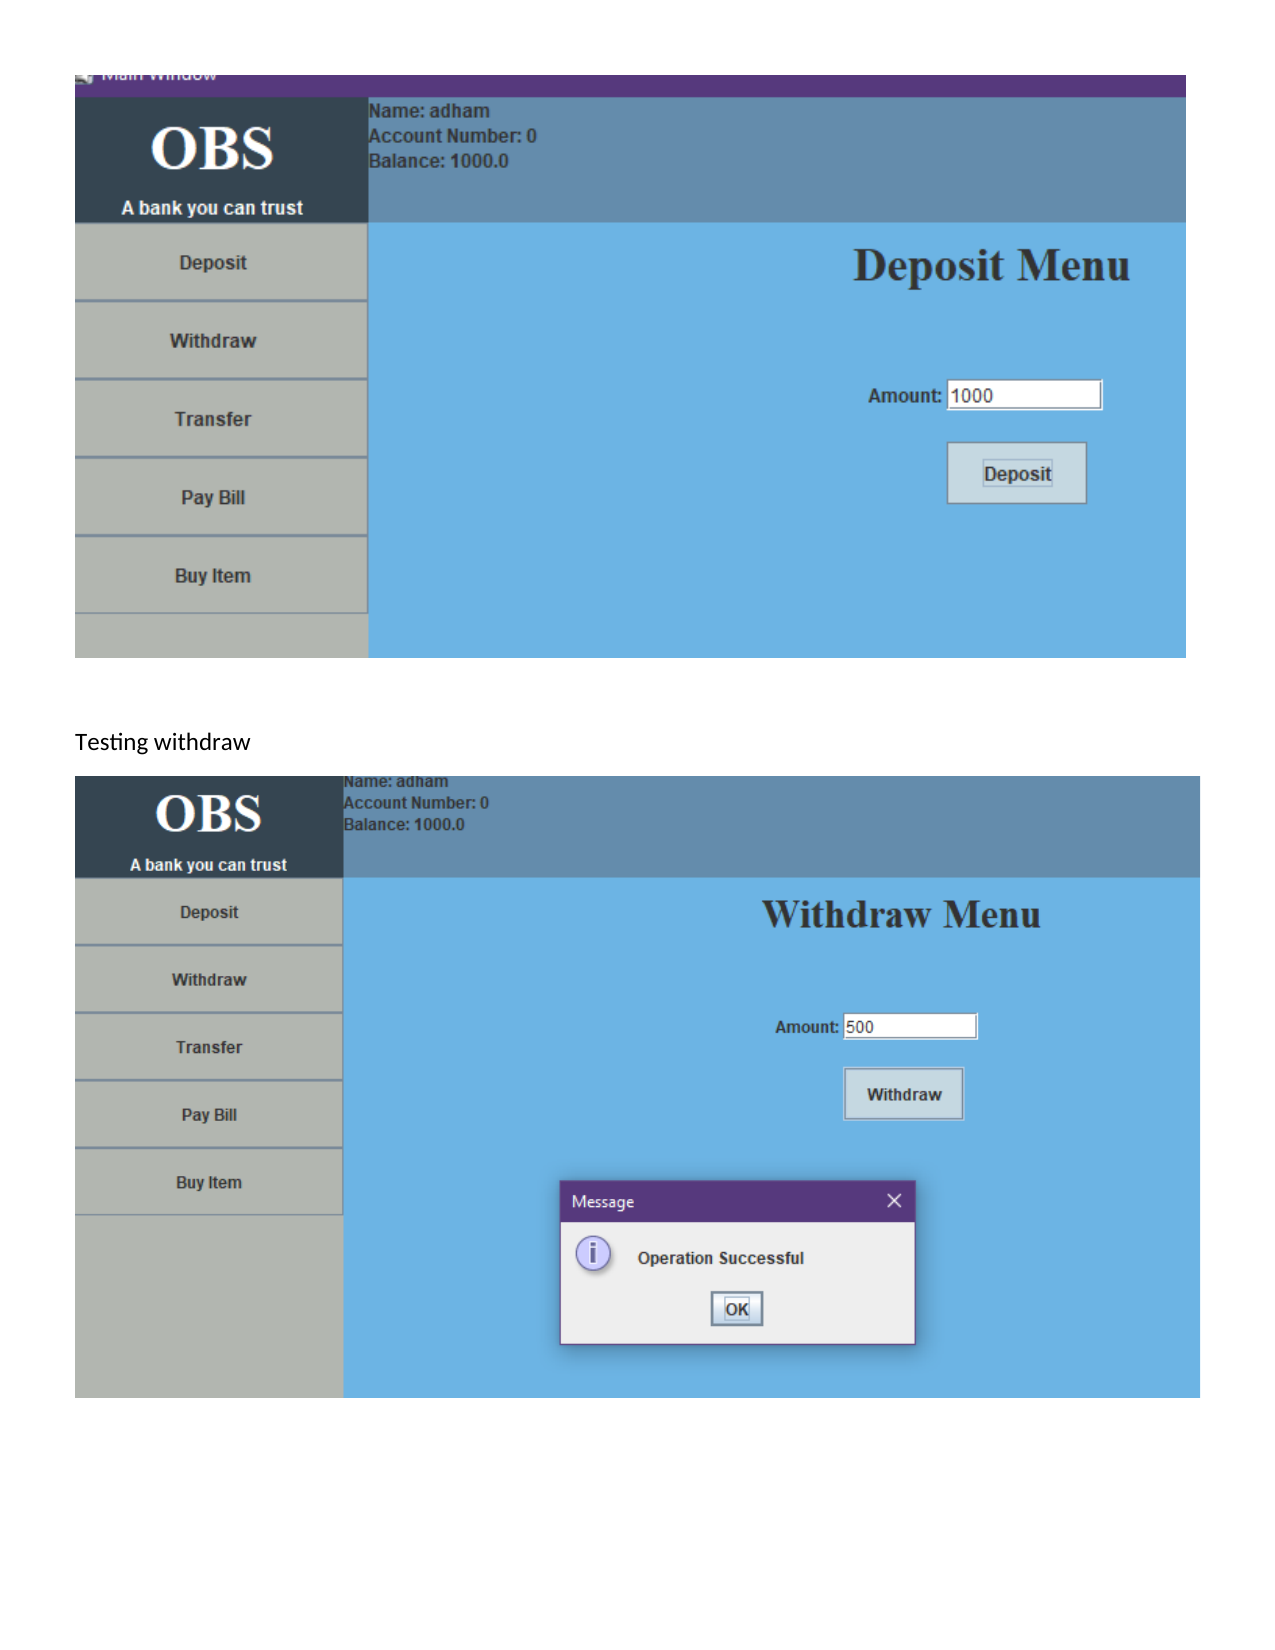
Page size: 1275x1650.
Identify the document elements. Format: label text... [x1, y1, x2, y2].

picture [75, 75, 1186, 658]
picture [75, 776, 1200, 1398]
text Testing withdraw [75, 726, 1200, 757]
